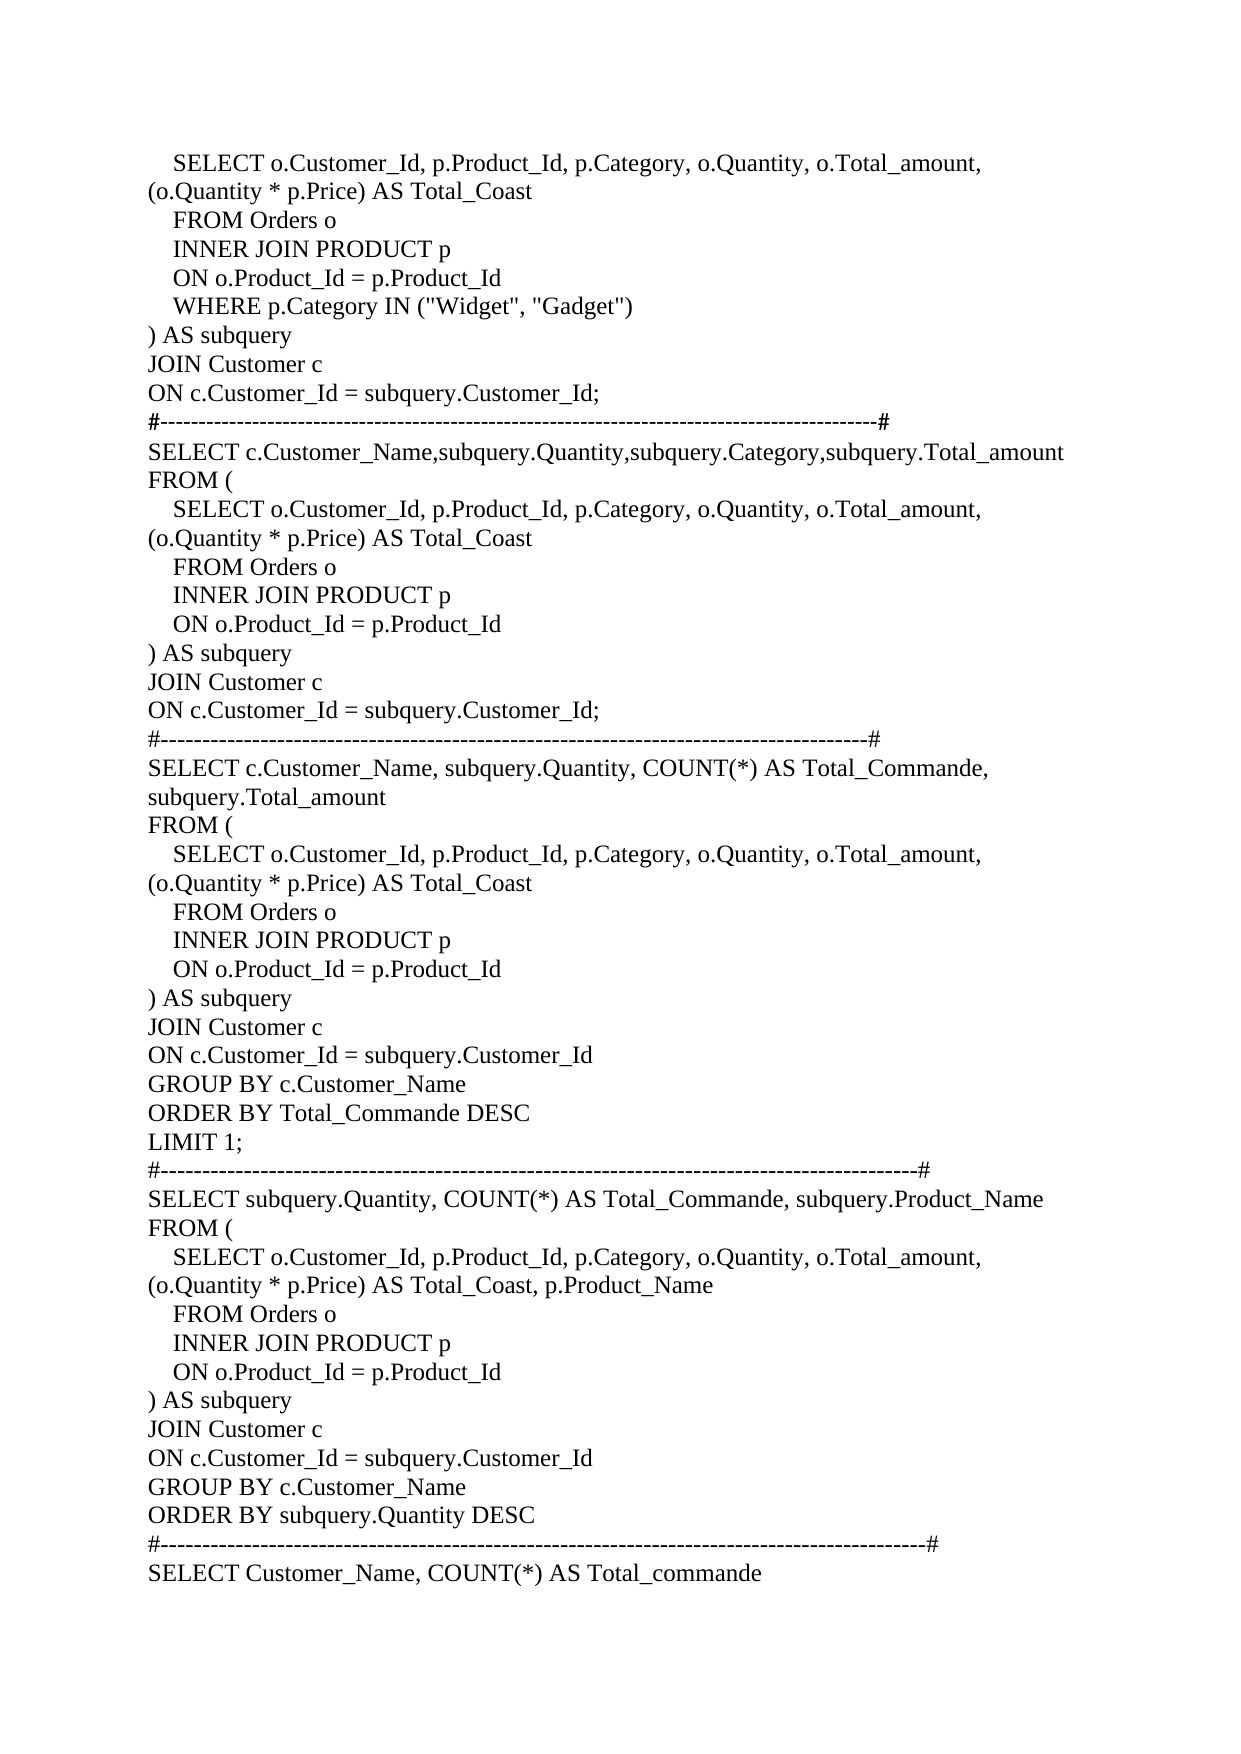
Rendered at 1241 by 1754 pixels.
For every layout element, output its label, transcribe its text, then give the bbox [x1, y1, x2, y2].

text #-------------------------------------------------------------------------------------# [148, 724, 1093, 753]
text JOIN Customer c [148, 349, 1093, 378]
text SELECT c.Customer_Name,subquery.Quantity,subquery.Category,subquery.Total_amount [148, 437, 1093, 466]
text ) AS subquery [148, 1386, 1093, 1414]
text SELECT o.Customer_Id, p.Product_Id, p.Category, o.Quantity, o.Total_amount, (o.Quantity * p.Price) AS Total_Coast [148, 148, 1093, 205]
text FROM Orders o [148, 897, 1093, 926]
text ON c.Customer_Id = subquery.Customer_Id [148, 1041, 1093, 1069]
text ON o.Product_Id = p.Product_Id [148, 1357, 1093, 1386]
text JOIN Customer c [148, 1414, 1093, 1443]
text ON c.Customer_Id = subquery.Customer_Id; [148, 378, 1093, 406]
text JOIN Customer c [148, 667, 1093, 696]
text FROM Orders o [148, 205, 1093, 234]
text #-------------------------------------------------------------------------------------------# [148, 1156, 1093, 1184]
text ) AS subquery [148, 638, 1093, 667]
text ORDER BY Total_Commande DESC [148, 1098, 1093, 1127]
text FROM Orders o [148, 552, 1093, 581]
text SELECT c.Customer_Name, subquery.Quantity, COUNT(*) AS Total_Commande, subquery.Total_amount [148, 753, 1093, 811]
text SELECT o.Customer_Id, p.Product_Id, p.Category, o.Quantity, o.Total_amount, (o.Quantity * p.Price) AS Total_Coast, p.Product_Name [148, 1242, 1093, 1299]
text LIMIT 1; [148, 1127, 1093, 1156]
text INNER JOIN PRODUCT p [148, 1328, 1093, 1357]
text ON o.Product_Id = p.Product_Id [148, 263, 1093, 291]
text #--------------------------------------------------------------------------------------------# [148, 1529, 1093, 1558]
text SELECT o.Customer_Id, p.Product_Id, p.Category, o.Quantity, o.Total_amount, (o.Quantity * p.Price) AS Total_Coast [148, 494, 1093, 552]
text WHERE p.Category IN ("Widget", "Gadget") [148, 291, 1093, 320]
text SELECT o.Customer_Id, p.Product_Id, p.Category, o.Quantity, o.Total_amount, (o.Quantity * p.Price) AS Total_Coast [148, 839, 1093, 897]
text ON c.Customer_Id = subquery.Customer_Id [148, 1443, 1093, 1472]
text INNER JOIN PRODUCT p [148, 926, 1093, 954]
text ORDER BY subquery.Quantity DESC [148, 1501, 1093, 1529]
text FROM ( [148, 466, 1093, 494]
text ON o.Product_Id = p.Product_Id [148, 609, 1093, 638]
text GROUP BY c.Customer_Name [148, 1472, 1093, 1501]
text INNER JOIN PRODUCT p [148, 234, 1093, 263]
text #----------------------------------------------------------------------------------------------# [148, 406, 1093, 437]
text GROUP BY c.Customer_Name [148, 1069, 1093, 1098]
text INNER JOIN PRODUCT p [148, 581, 1093, 609]
text JOIN Customer c [148, 1012, 1093, 1041]
text FROM ( [148, 1213, 1093, 1242]
text SELECT Customer_Name, COUNT(*) AS Total_commande [148, 1558, 1093, 1587]
text FROM ( [148, 811, 1093, 839]
text FROM Orders o [148, 1299, 1093, 1328]
text ON o.Product_Id = p.Product_Id [148, 954, 1093, 983]
text ON c.Customer_Id = subquery.Customer_Id; [148, 696, 1093, 724]
text ) AS subquery [148, 320, 1093, 349]
text SELECT subquery.Quantity, COUNT(*) AS Total_Commande, subquery.Product_Name [148, 1184, 1093, 1213]
text ) AS subquery [148, 983, 1093, 1012]
